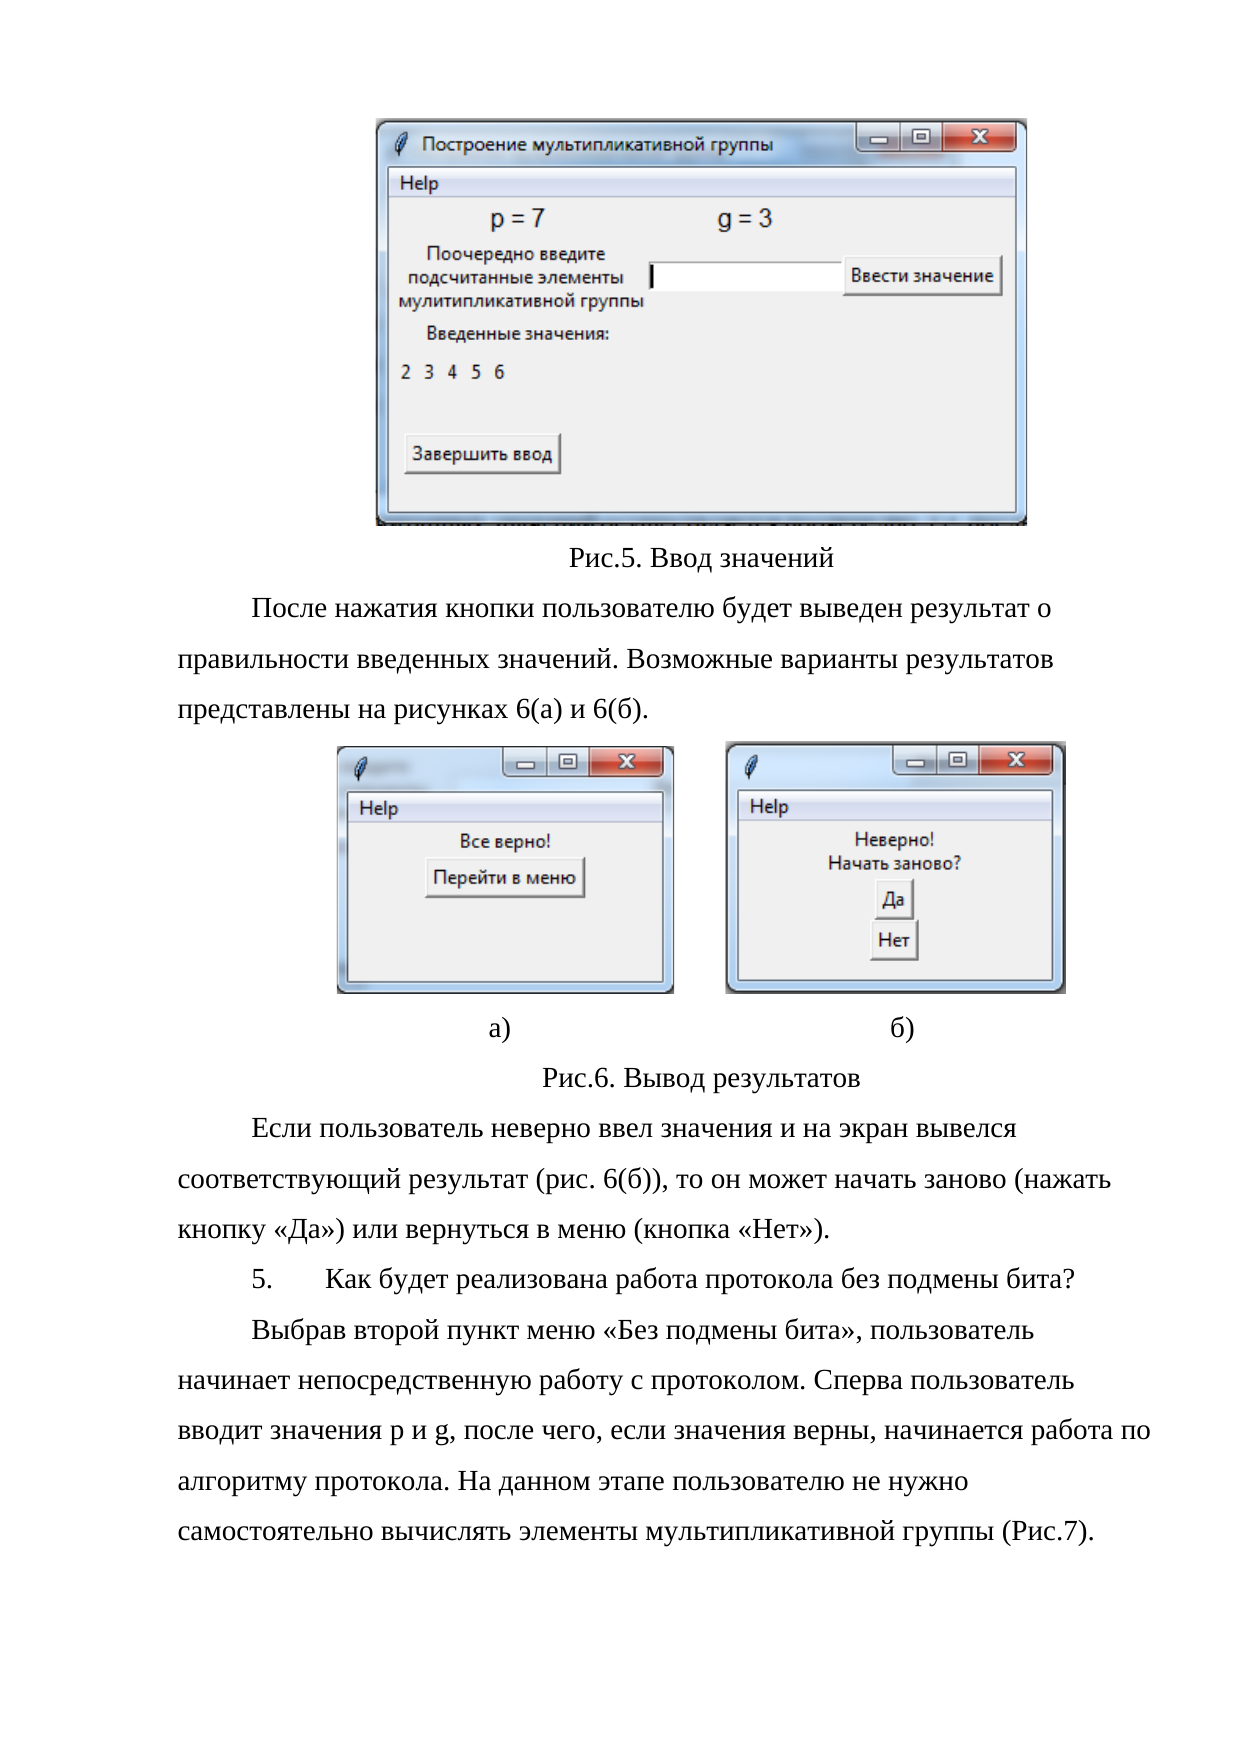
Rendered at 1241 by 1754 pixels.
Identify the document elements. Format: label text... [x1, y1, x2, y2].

text Рис.6. Вывод результатов [177, 1060, 1152, 1094]
text Если пользователь неверно ввел значения и на экран вывелся соответствующий результат (рис. 6(б)), то он может начать заново (нажать кнопку «Да») или вернуться в меню (кнопка «Нет»). [177, 1111, 1152, 1245]
text После нажатия кнопки пользователю будет выведен результат о правильности введенных значений. Возможные варианты результатов представлены на рисунках 6(а) и 6(б). [177, 591, 1152, 725]
list Как будет реализована работа протокола без подмены бита? [177, 1261, 1152, 1295]
picture [375, 118, 1028, 526]
text Выбрав второй пункт меню «Без подмены бита», пользователь начинает непосредственную работу с протоколом. Сперва пользователь вводит значения p и g, после чего, если значения верны, начинается работа по алгоритму протокола. На данном этапе пользователю не нужно самостоятельно вычислять элементы мультипликативной группы (Рис.7). [177, 1312, 1152, 1547]
text Рис.5. Ввод значений [177, 540, 1152, 574]
text a) б) [177, 1010, 1152, 1043]
picture [725, 741, 1066, 994]
picture [336, 746, 675, 994]
